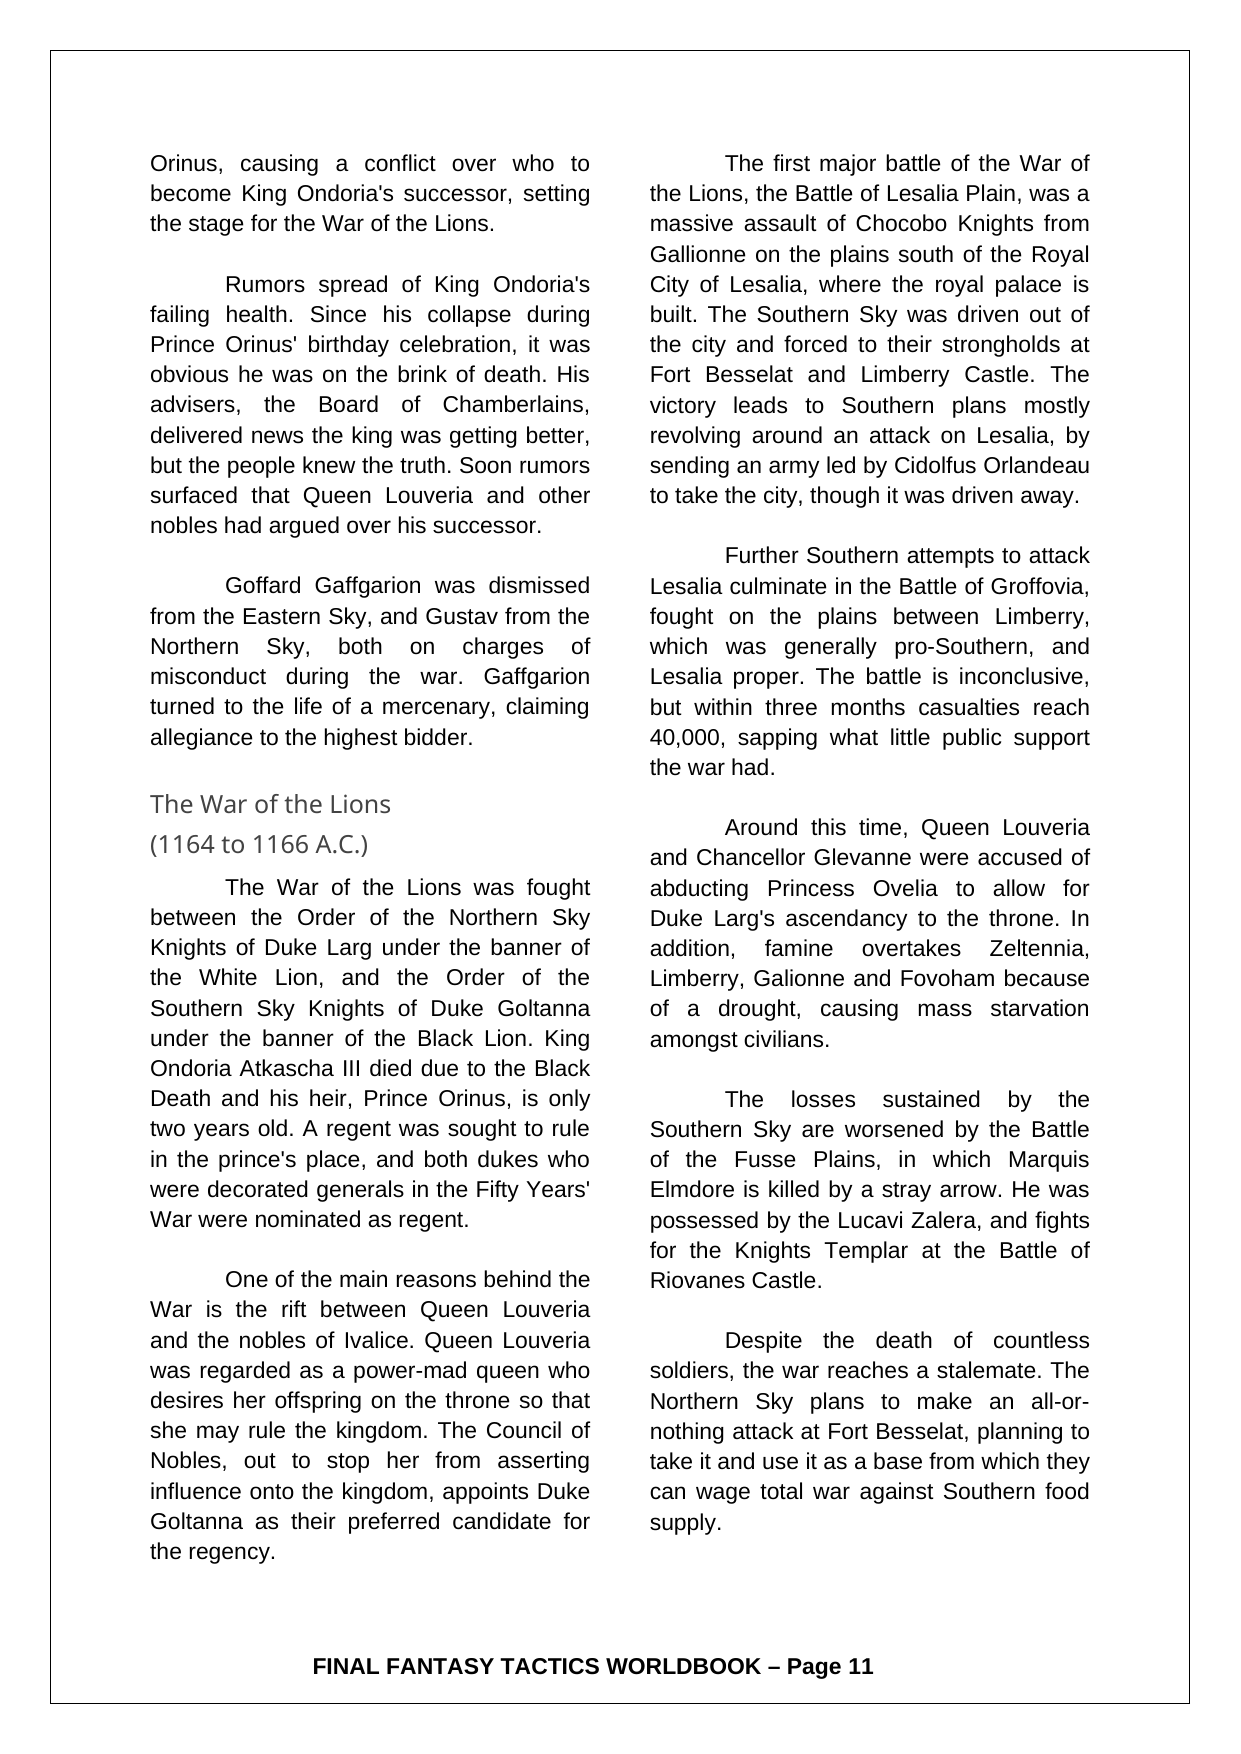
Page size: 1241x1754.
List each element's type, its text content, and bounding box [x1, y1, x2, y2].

text Rumors spread of King Ondoria's failing health. Since his collapse during Prince Orinus' birthday celebration, it was obvious he was on the brink of death. His advisers, the Board of Chamberlains, delivered news the king was getting better, but the people knew the truth. Soon rumors surfaced that Queen Louveria and other nobles had argued over his successor. [150, 271, 591, 539]
text The losses sustained by the Southern Sky are worsened by the Battle of the Fusse Plains, in which Marquis Elmdore is killed by a stray arrow. He was possessed by the Lucavi Zalera, and fights for the Knights Templar at the Battle of Riovanes Castle. [649, 1086, 1090, 1293]
text Further Southern attempts to attack Lesalia culminate in the Battle of Groffovia, fought on the plains between Limberry, which was generally pro-Southern, and Lesalia proper. The battle is inconclusive, but within three months casualties reach 40,000, sapping what little public support the war had. [649, 542, 1090, 780]
text Around this time, Queen Louveria and Chancellor Glevanne were accused of abducting Princess Ovelia to allow for Duke Larg's ascendancy to the throne. In addition, famine overtakes Zeltennia, Limberry, Galionne and Fovoham because of a drought, causing mass starvation amongst civilians. [649, 814, 1090, 1052]
subtitle The War of the Lions (1164 to 1166 A.C.) [150, 787, 591, 860]
text The first major battle of the War of the Lions, the Battle of Lesalia Plain, was a massive assault of Chocobo Knights from Gallionne on the plains south of the Royal City of Lesalia, where the royal palace is built. The Southern Sky was driven out of the city and forced to their strongholds at Fort Besselat and Limberry Castle. The victory leads to Southern plans mostly revolving around an attack on Lesalia, by sending an army led by Cidolfus Orlandeau to take the city, though it was driven away. [649, 150, 1090, 509]
text One of the main reasons behind the War is the rift between Queen Louveria and the nobles of Ivalice. Queen Louveria was regarded as a power-mad queen who desires her offspring on the throne so that she may rule the kingdom. The Council of Nobles, out to stop her from asserting influence onto the kingdom, appoints Duke Goltanna as their preferred candidate for the regency. [150, 1266, 591, 1564]
text Despite the death of countless soldiers, the war reaches a stalemate. The Northern Sky plans to make an all-or-nothing attack at Fort Besselat, planning to take it and use it as a base from which they can wage total war against Southern food supply. [649, 1327, 1090, 1535]
text Goffard Gaffgarion was dismissed from the Eastern Sky, and Gustav from the Northern Sky, both on charges of misconduct during the war. Gaffgarion turned to the life of a mercenary, claiming allegiance to the highest bidder. [150, 572, 591, 750]
text The War of the Lions was fought between the Order of the Northern Sky Knights of Duke Larg under the banner of the White Lion, and the Order of the Southern Sky Knights of Duke Goltanna under the banner of the Black Lion. King Ondoria Atkascha III died due to the Black Death and his heir, Prince Orinus, is only two years old. A regent was sought to rule in the prince's place, and both dukes who were decorated generals in the Fifty Years' War were nominated as regent. [150, 874, 591, 1232]
